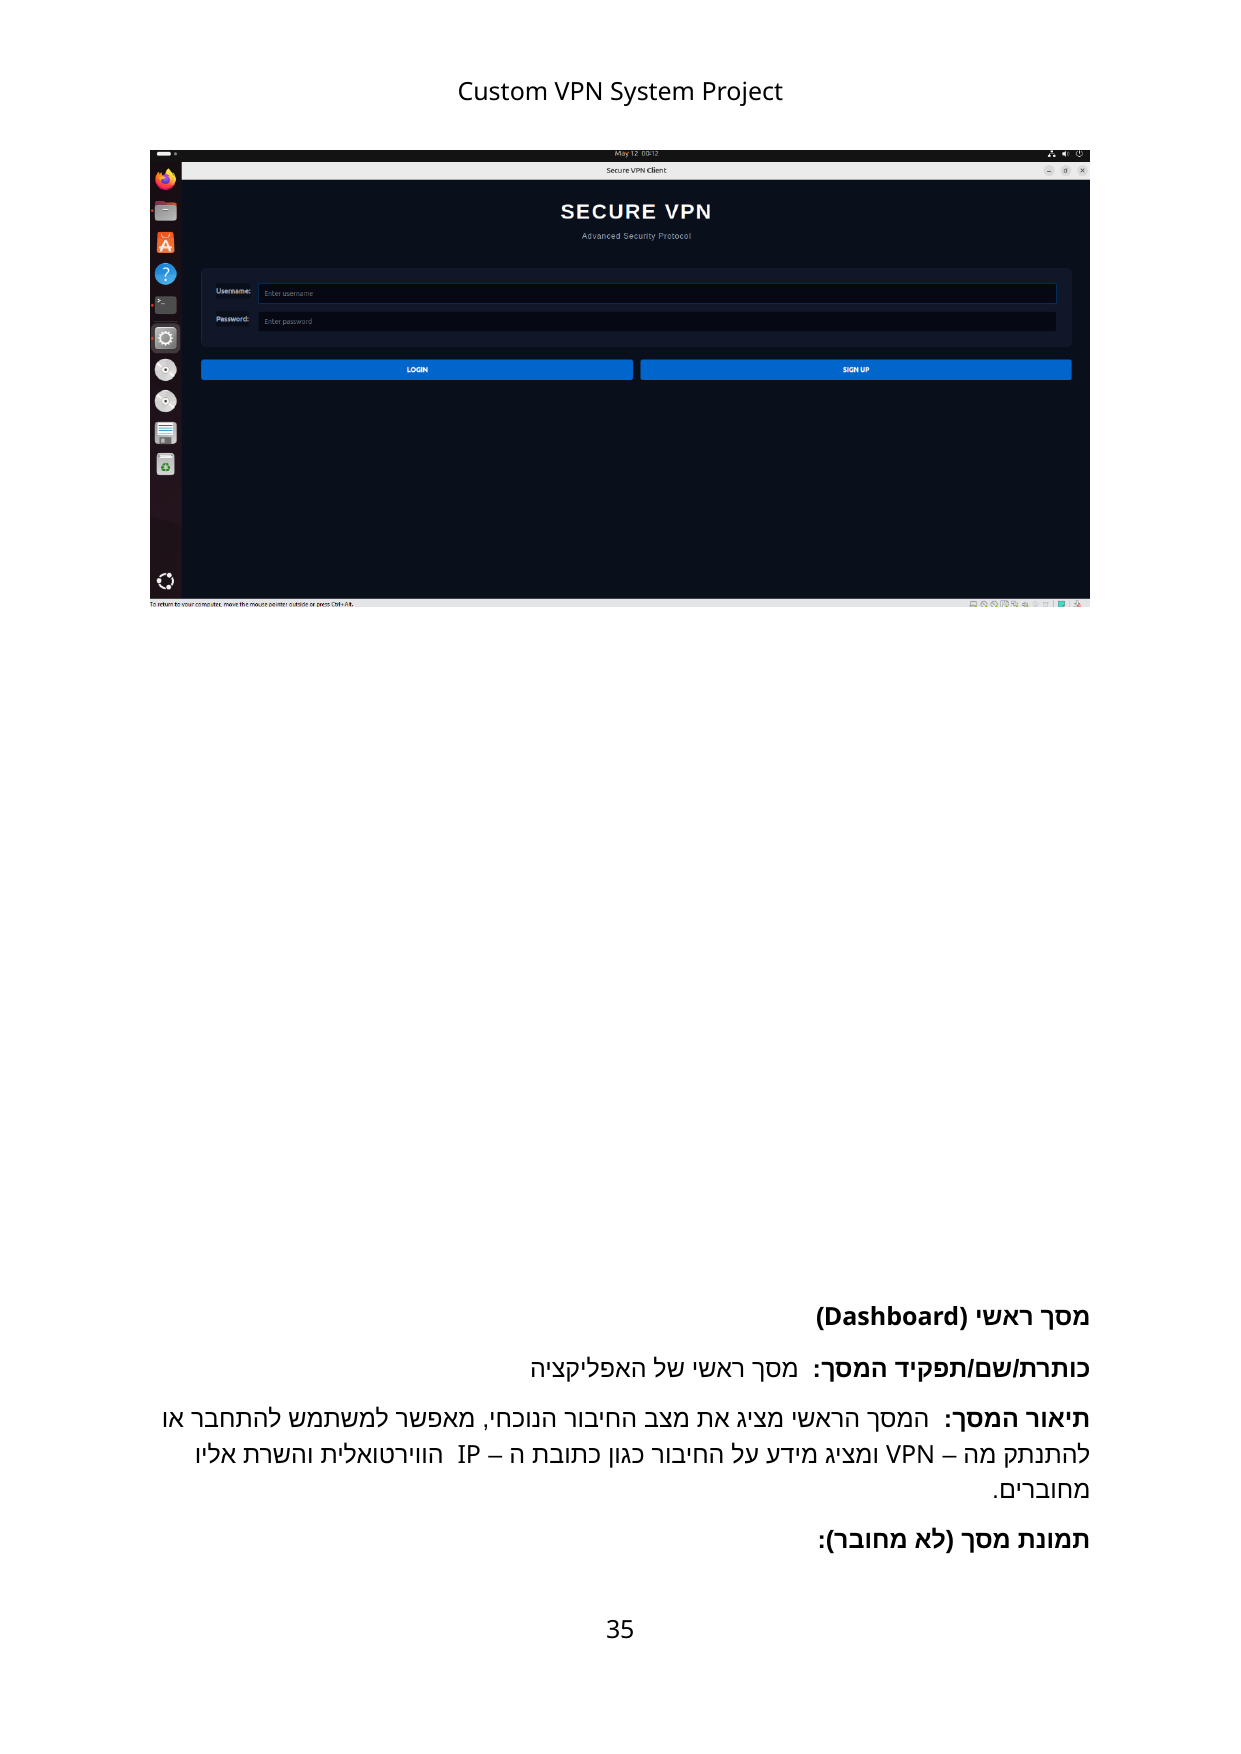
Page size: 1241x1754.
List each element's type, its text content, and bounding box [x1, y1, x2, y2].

picture [150, 150, 1090, 607]
text מסך ראשי (Dashboard) [150, 1298, 1090, 1332]
text כותרת/שם/תפקיד המסך: מסך ראשי של האפליקציה [150, 1354, 1090, 1383]
text תיאור המסך: המסך הראשי מציג את מצב החיבור הנוכחי, מאפשר למשתמש להתחבר או להתנתק מה – VPN ומציג מידע על החיבור כגון כתובת ה – IP הווירטואלית והשרת אליו מחוברים. [150, 1404, 1090, 1504]
text תמונת מסך (לא מחובר): [150, 1525, 1090, 1553]
